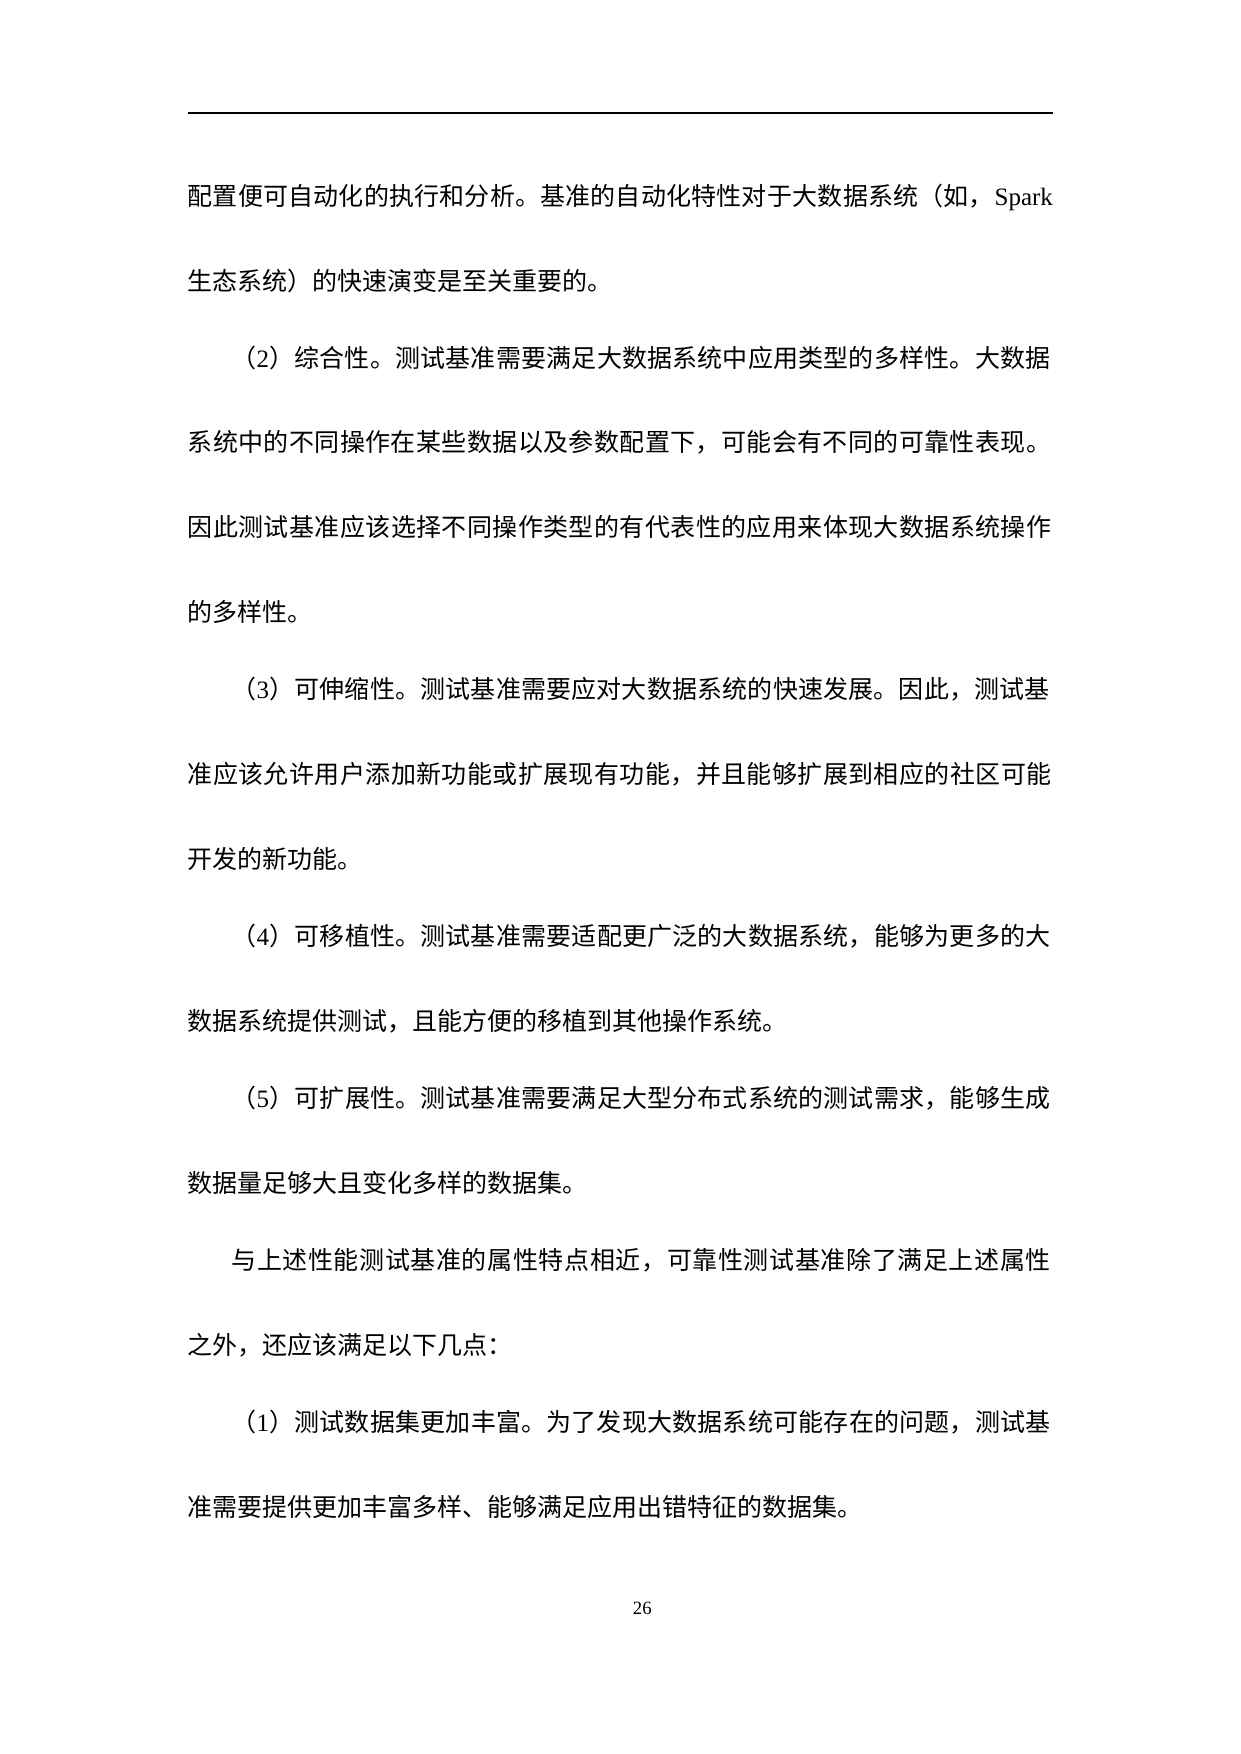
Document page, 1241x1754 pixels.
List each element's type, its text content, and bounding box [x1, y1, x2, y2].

text （4）可移植性。测试基准需要适配更广泛的大数据系统，能够为更多的大数据系统提供测试，且能方便的移植到其他操作系统。 [187, 901, 1053, 1053]
text （5）可扩展性。测试基准需要满足大型分布式系统的测试需求，能够生成数据量足够大且变化多样的数据集。 [187, 1062, 1053, 1215]
text （1）测试数据集更加丰富。为了发现大数据系统可能存在的问题，测试基准需要提供更加丰富多样、能够满足应用出错特征的数据集。 [187, 1386, 1053, 1539]
text （2）综合性。测试基准需要满足大数据系统中应用类型的多样性。大数据系统中的不同操作在某些数据以及参数配置下，可能会有不同的可靠性表现。因此测试基准应该选择不同操作类型的有代表性的应用来体现大数据系统操作的多样性。 [187, 322, 1053, 645]
text （3）可伸缩性。测试基准需要应对大数据系统的快速发展。因此，测试基准应该允许用户添加新功能或扩展现有功能，并且能够扩展到相应的社区可能开发的新功能。 [187, 654, 1053, 892]
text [187, 160, 1053, 313]
text 与上述性能测试基准的属性特点相近，可靠性测试基准除了满足上述属性之外，还应该满足以下几点： [187, 1224, 1053, 1377]
